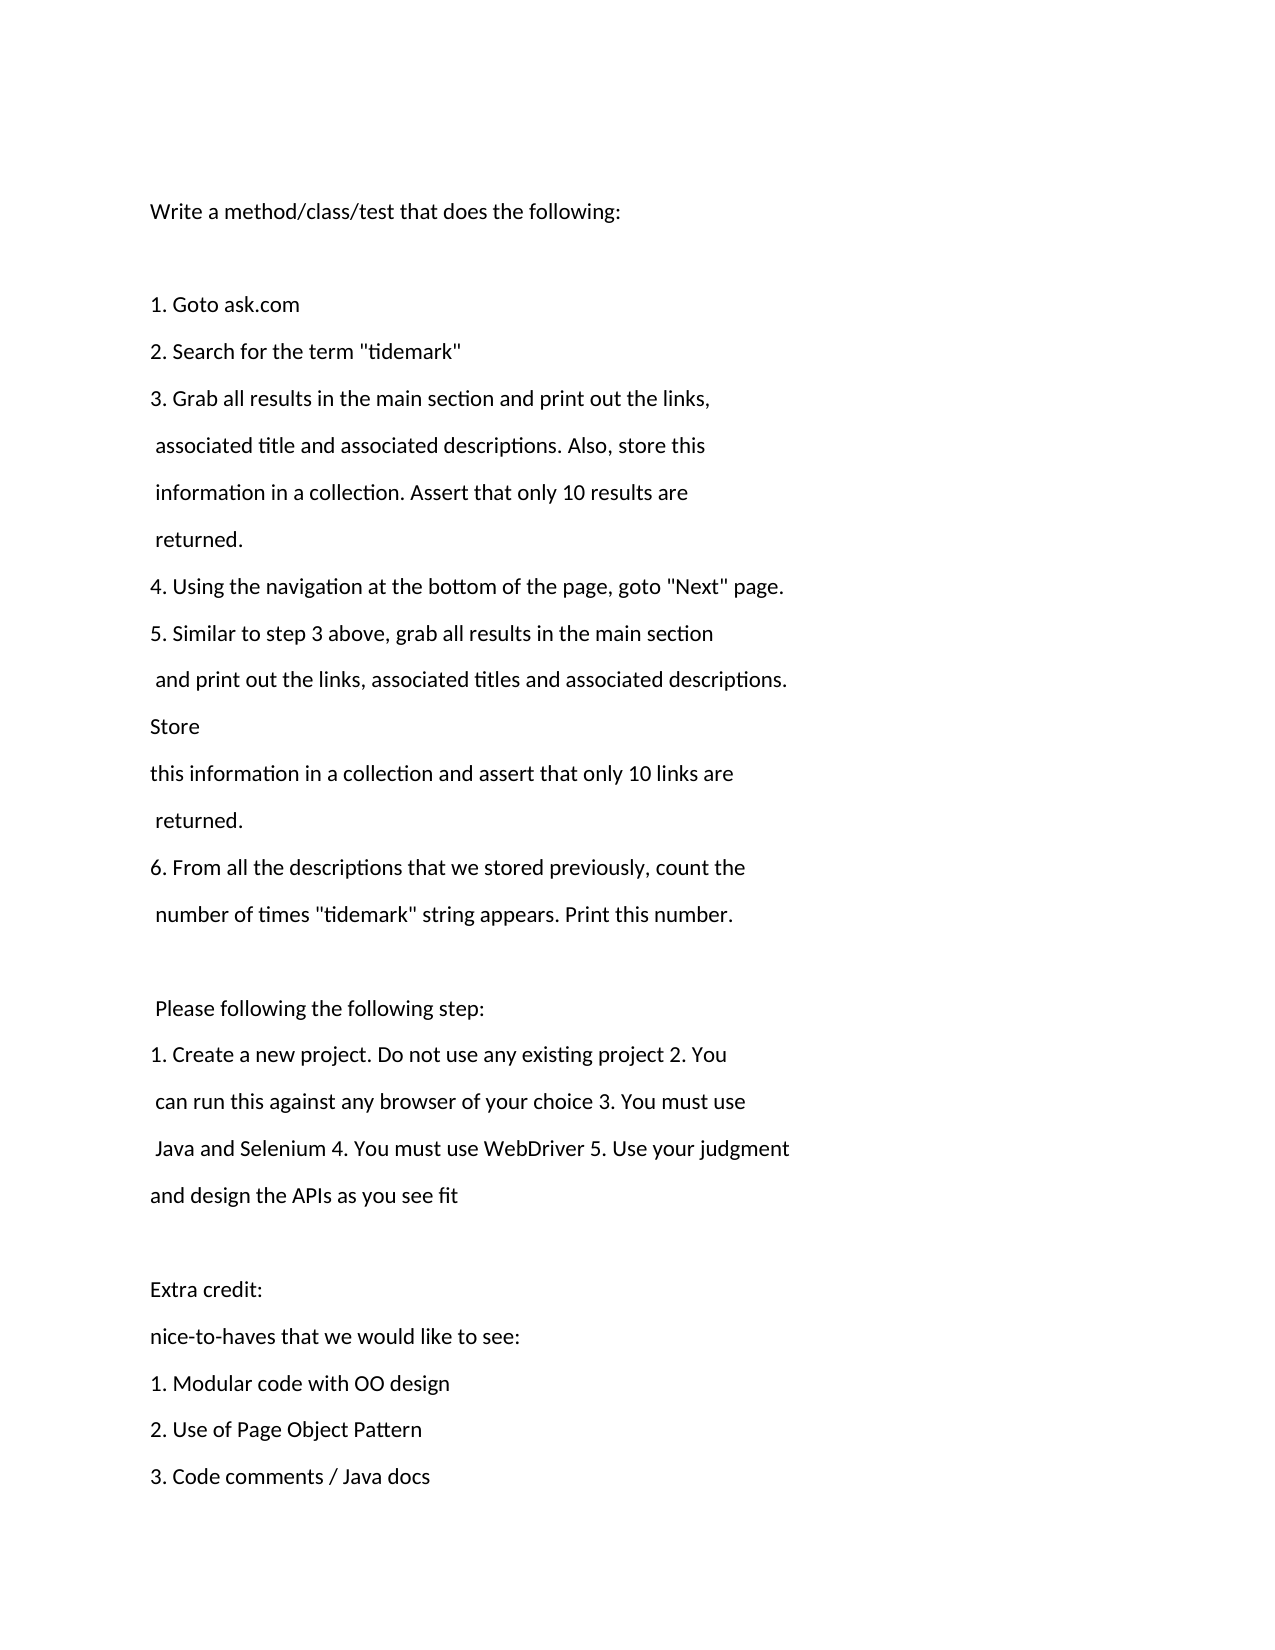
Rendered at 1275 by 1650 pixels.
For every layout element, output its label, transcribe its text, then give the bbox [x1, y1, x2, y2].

text and print out the links, associated titles and associated descriptions. [150, 666, 1125, 694]
text 4. Using the navigation at the bottom of the page, goto "Next" page. [150, 572, 1125, 600]
text Write a method/class/test that does the following: [150, 197, 1125, 225]
text information in a collection. Assert that only 10 results are [150, 478, 1125, 506]
text 5. Similar to step 3 above, grab all results in the main section [150, 619, 1125, 647]
text associated title and associated descriptions. Also, store this [150, 431, 1125, 459]
text 1. Goto ask.com [150, 291, 1125, 319]
text Extra credit: [150, 1275, 1125, 1303]
text 6. From all the descriptions that we stored previously, count the [150, 853, 1125, 881]
text can run this against any browser of your choice 3. You must use [150, 1087, 1125, 1116]
text number of times "tidemark" string appears. Print this number. [150, 900, 1125, 928]
text 3. Code comments / Java docs [150, 1462, 1125, 1491]
text 1. Create a new project. Do not use any existing project 2. You [150, 1041, 1125, 1069]
text 1. Modular code with OO design [150, 1369, 1125, 1397]
text 3. Grab all results in the main section and print out the links, [150, 384, 1125, 412]
text returned. [150, 525, 1125, 553]
text returned. [150, 806, 1125, 834]
text Store [150, 712, 1125, 741]
text this information in a collection and assert that only 10 links are [150, 759, 1125, 787]
text 2. Search for the term "tidemark" [150, 337, 1125, 366]
text nice-to-haves that we would like to see: [150, 1322, 1125, 1350]
text Please following the following step: [150, 994, 1125, 1022]
text and design the APIs as you see fit [150, 1181, 1125, 1209]
text Java and Selenium 4. You must use WebDriver 5. Use your judgment [150, 1134, 1125, 1162]
text 2. Use of Page Object Pattern [150, 1416, 1125, 1444]
